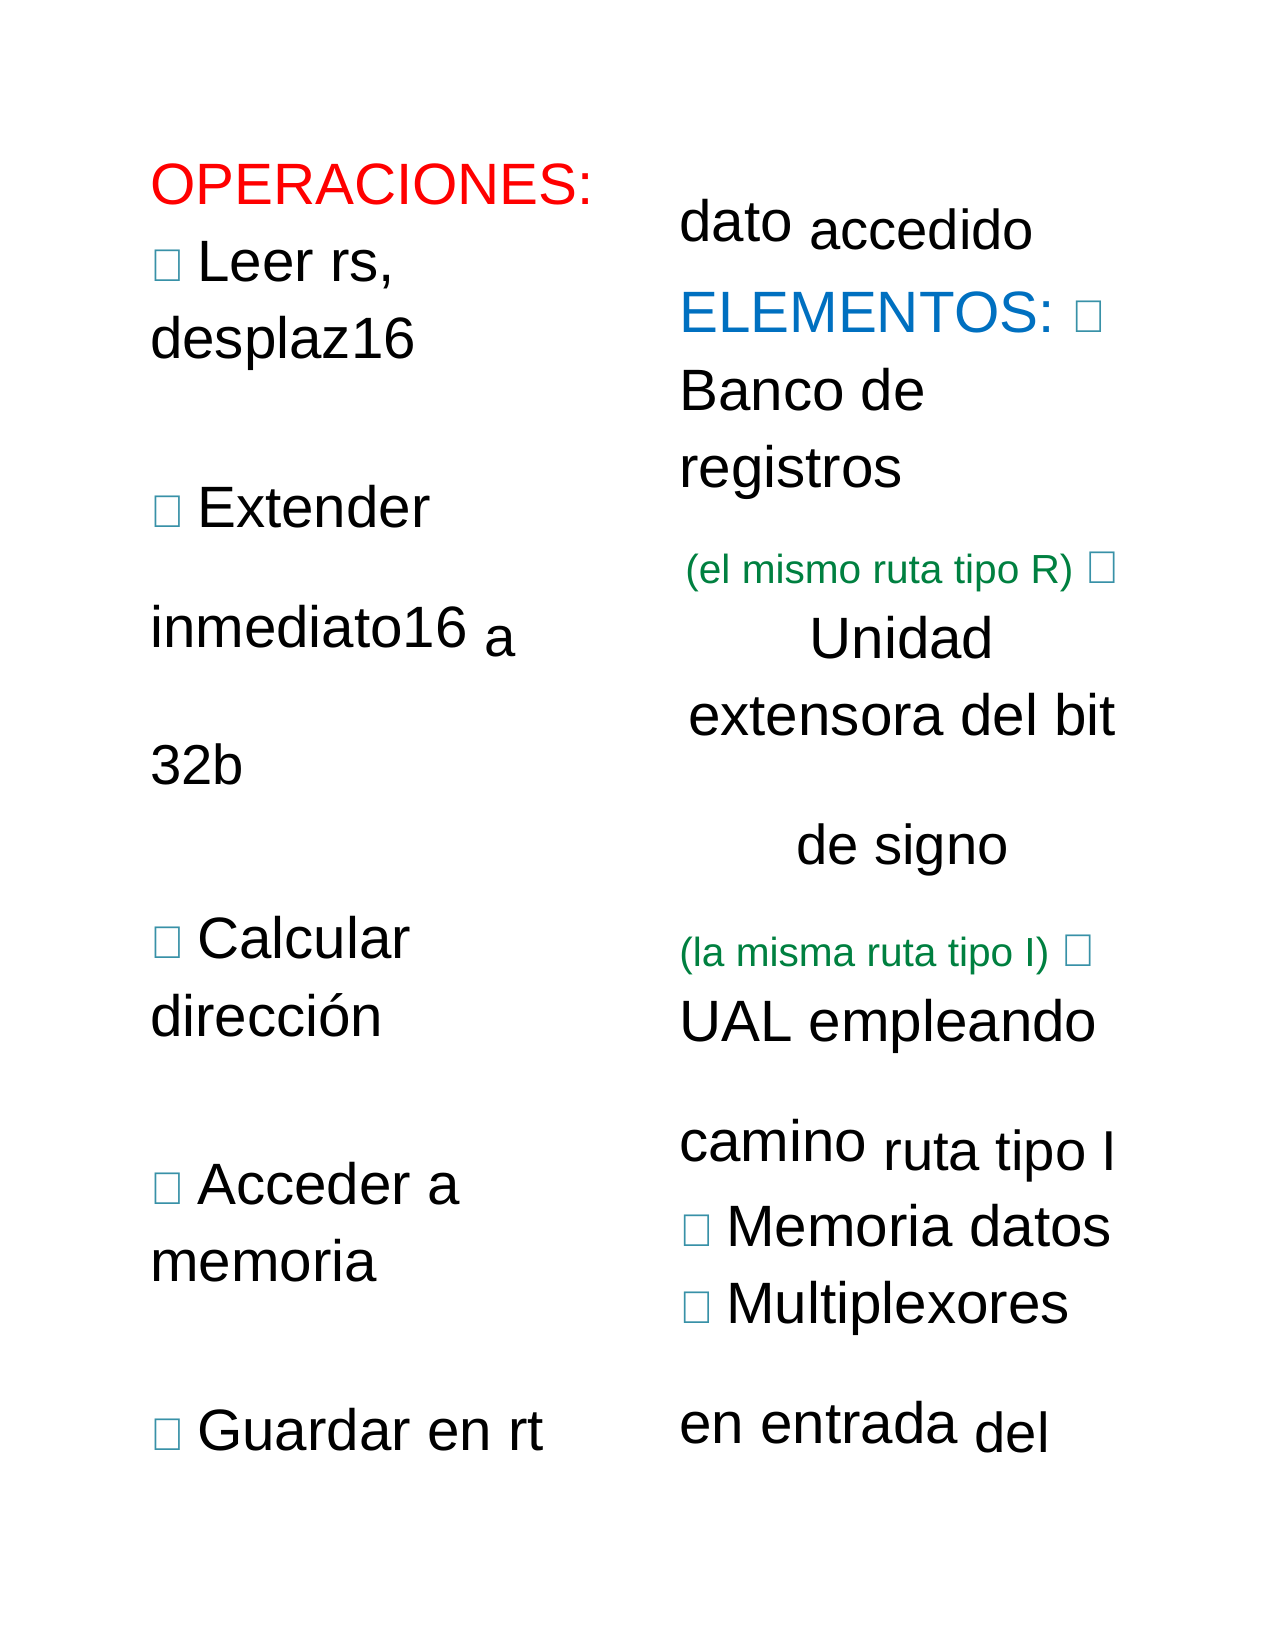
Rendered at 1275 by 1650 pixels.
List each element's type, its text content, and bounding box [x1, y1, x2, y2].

text OPERACIONES:  Leer rs, desplaz16 [150, 150, 596, 371]
text  Guardar en rt dato accedido [150, 1395, 596, 1462]
text  Extender inmediato16 a 32b [150, 473, 596, 796]
text (el mismo ruta tipo R)  Unidad extensora del bit de signo [679, 541, 1125, 876]
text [679, 924, 1125, 1464]
text ELEMENTOS:  Banco de registros [679, 278, 1125, 499]
text  Calcular dirección [150, 904, 596, 1048]
text  Acceder a memoria [150, 1150, 596, 1294]
text  Guardar en rt dato accedido [679, 150, 1125, 261]
